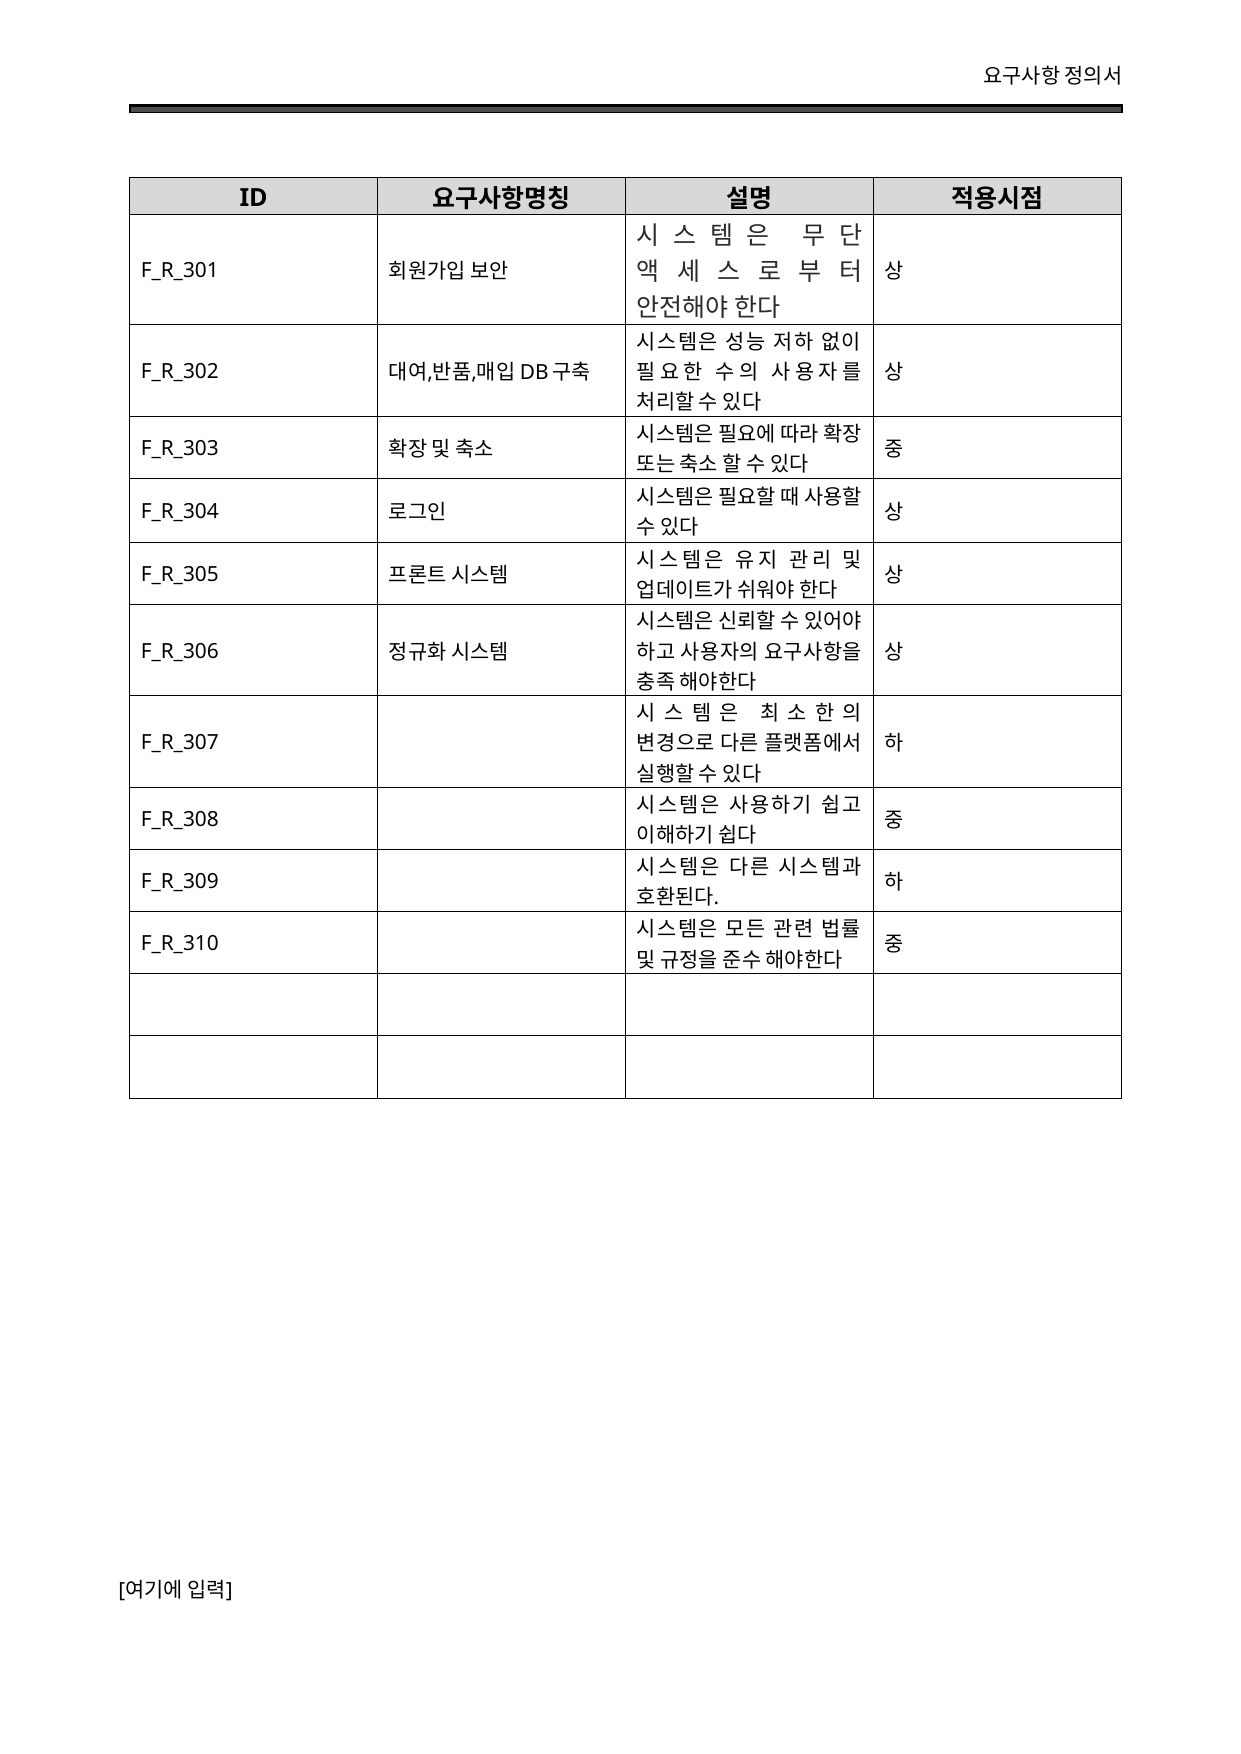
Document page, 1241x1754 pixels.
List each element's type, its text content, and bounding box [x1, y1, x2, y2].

table_cell 시스템은 필요할 때 사용할 수 있다 [626, 479, 873, 542]
table_cell F_R_301 [130, 215, 377, 324]
table_cell 중 [874, 912, 1121, 973]
table_cell 상 [874, 605, 1121, 695]
table_cell F_R_309 [130, 850, 377, 911]
table_cell 시스템은 최소한의 변경으로 다른 플랫폼에서 실행할 수 있다 [626, 696, 873, 787]
table_cell [378, 788, 625, 849]
table_cell [626, 1036, 873, 1097]
table_cell [378, 1036, 625, 1097]
table_cell F_R_302 [130, 325, 377, 416]
table_cell [626, 974, 873, 1035]
table_cell 확장 및 축소 [378, 417, 625, 478]
table_cell 상 [874, 215, 1121, 324]
table_cell 로그인 [378, 479, 625, 542]
table_cell 정규화 시스템 [378, 605, 625, 695]
table_cell [378, 696, 625, 787]
table_cell 회원가입 보안 [378, 215, 625, 324]
table_header 설명 [626, 178, 873, 214]
table_cell F_R_305 [130, 543, 377, 604]
table_cell F_R_310 [130, 912, 377, 973]
table_header ID [130, 178, 377, 214]
table_cell F_R_304 [130, 479, 377, 542]
table_cell [378, 974, 625, 1035]
table_cell 시스템은 성능 저하 없이 필요한 수의 사용자를 처리할 수 있다 [626, 325, 873, 416]
table_cell 시스템은 무단 액세스로부터 안전해야 한다 [780, 215, 873, 324]
table_cell F_R_307 [130, 696, 377, 787]
table_header 요구사항명칭 [378, 178, 625, 214]
table_cell [874, 974, 1121, 1035]
table_cell 중 [874, 788, 1121, 849]
table_cell 하 [874, 850, 1121, 911]
table_cell 대여,반품,매입 DB구축 [378, 325, 625, 416]
table_cell 시스템은 신뢰할 수 있어야 하고 사용자의 요구사항을 충족 해야한다 [626, 605, 873, 695]
table_cell 시스템은 모든 관련 법률 및 규정을 준수 해야한다 [626, 912, 873, 973]
table_cell [378, 912, 625, 973]
table_cell 하 [874, 696, 1121, 787]
table_cell F_R_306 [130, 605, 377, 695]
table_cell 시스템은 유지 관리 및 업데이트가 쉬워야 한다 [626, 543, 873, 604]
table_cell [130, 974, 377, 1035]
table_cell [874, 1036, 1121, 1097]
table_cell 프론트 시스템 [378, 543, 625, 604]
table_cell [130, 1036, 377, 1097]
table_cell 중 [874, 417, 1121, 478]
table_cell F_R_303 [130, 417, 377, 478]
table_header 적용시점 [874, 178, 1121, 214]
table_cell 상 [874, 479, 1121, 542]
table_cell 시스템은 다른 시스템과 호환된다. [626, 850, 873, 911]
table_cell 시스템은 사용하기 쉽고 이해하기 쉽다 [626, 788, 873, 849]
table_cell 상 [874, 325, 1121, 416]
table_cell F_R_308 [130, 788, 377, 849]
table_cell 시스템은 필요에 따라 확장 또는 축소 할 수 있다 [626, 417, 873, 478]
table_cell 상 [874, 543, 1121, 604]
table_cell [378, 850, 625, 911]
